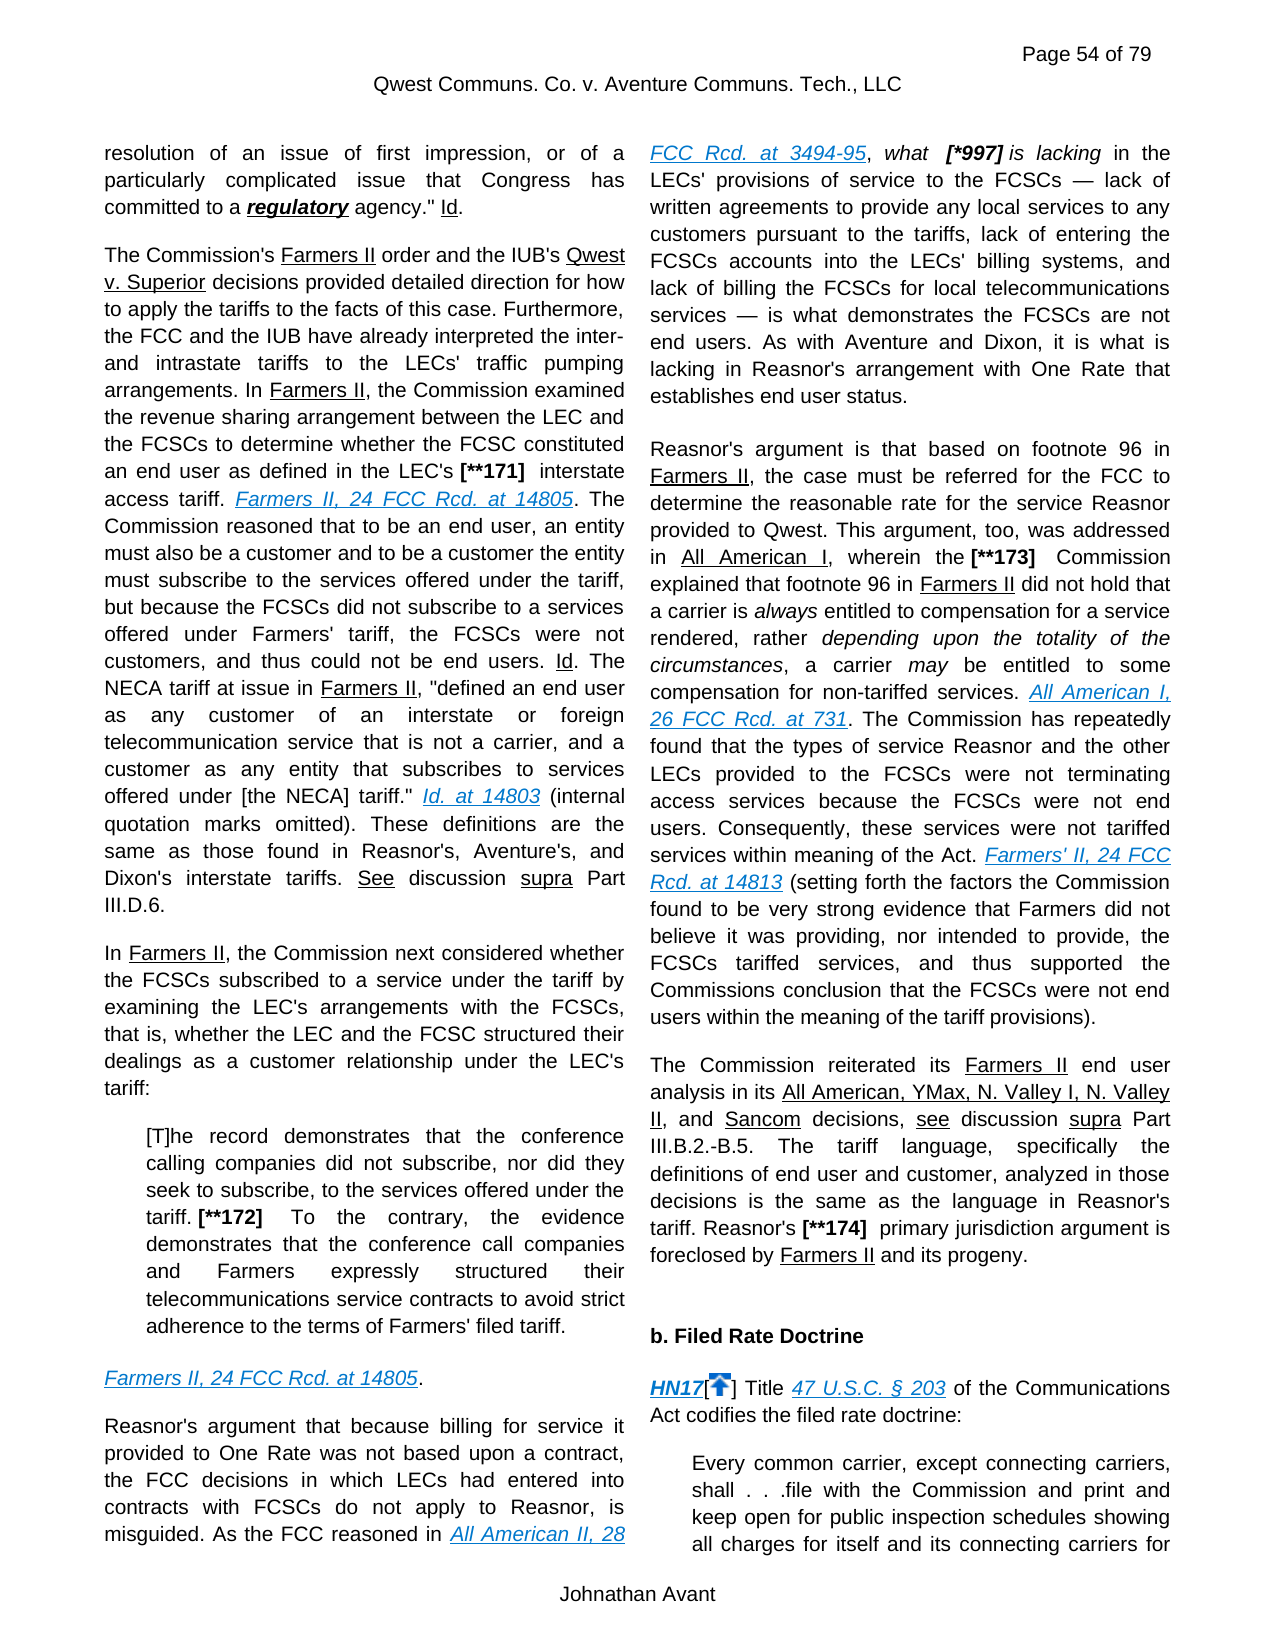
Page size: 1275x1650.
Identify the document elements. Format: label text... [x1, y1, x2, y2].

picture [709, 1373, 731, 1396]
text Reasnor's argument that because billing for service it provided to One Rate was not based upon a contract, the FCC decisions in which LECs had entered into contracts with FCSCs do not apply to Reasnor, is misguided. As the FCC reasoned in All American II, 28 FCC Rcd. at 3494-95, what [*997] is lacking in the LECs' provisions of service to the FCSCs — lack of written agreements to provide any local services to any customers pursuant to the tariffs, lack of entering the FCSCs accounts into the LECs' billing systems, and lack of billing the FCSCs for local telecommunications services — is what demonstrates the FCSCs are not end users. As with Aventure and Dixon, it is what is lacking in Reasnor's arrangement with One Rate that establishes end user status. [104, 1410, 625, 1546]
text b. Filed Rate Doctrine [650, 1292, 1171, 1347]
text HN17[] Title 47 U.S.C. § 203 of the Communications Act codifies the filed rate doctrine: [650, 1372, 1171, 1427]
text Reasnor's argument is that based on footnote 96 in Farmers II, the case must be referred for the FCC to determine the reasonable rate for the service Reasnor provided to Qwest. This argument, too, was addressed in All American I, wherein the [**173] Commission explained that footnote 96 in Farmers II did not hold that a carrier is always entitled to compensation for a service rendered, rather depending upon the totality of the circumstances, a carrier may be entitled to some compensation for non-tariffed services. All American I, 26 FCC Rcd. at 731. The Commission has repeatedly found that the types of service Reasnor and the other LECs provided to the FCSCs were not terminating access services because the FCSCs were not end users. Consequently, these services were not tariffed services within meaning of the Act. Farmers' II, 24 FCC Rcd. at 14813 (setting forth the factors the Commission found to be very strong evidence that Farmers did not believe it was providing, nor intended to provide, the FCSCs tariffed services, and thus supported the Commissions conclusion that the FCSCs were not end users within the meaning of the tariff provisions). [650, 433, 1171, 1029]
text In Farmers II, the Commission next considered whether the FCSCs subscribed to a service under the tariff by examining the LEC's arrangements with the FCSCs, that is, whether the LEC and the FCSC structured their dealings as a customer relationship under the LEC's tariff: [104, 937, 625, 1100]
text Reasnor's argument that because billing for service it provided to One Rate was not based upon a contract, the FCC decisions in which LECs had entered into contracts with FCSCs do not apply to Reasnor, is misguided. As the FCC reasoned in All American II, 28 FCC Rcd. at 3494-95, what [*997] is lacking in the LECs' provisions of service to the FCSCs — lack of written agreements to provide any local services to any customers pursuant to the tariffs, lack of entering the FCSCs accounts into the LECs' billing systems, and lack of billing the FCSCs for local telecommunications services — is what demonstrates the FCSCs are not end users. As with Aventure and Dixon, it is what is lacking in Reasnor's arrangement with One Rate that establishes end user status. [650, 137, 1171, 408]
text Farmers II, 24 FCC Rcd. at 14805. [104, 1362, 625, 1389]
text The Commission's Farmers II order and the IUB's Qwest v. Superior decisions provided detailed direction for how to apply the tariffs to the facts of this case. Furthermore, the FCC and the IUB have already interpreted the inter- and intrastate tariffs to the LECs' traffic pumping arrangements. In Farmers II, the Commission examined the revenue sharing arrangement between the LEC and the FCSCs to determine whether the FCSC constituted an end user as defined in the LEC's [**171] interstate access tariff. Farmers II, 24 FCC Rcd. at 14805. The Commission reasoned that to be an end user, an entity must also be a customer and to be a customer the entity must subscribe to the services offered under the tariff, but because the FCSCs did not subscribe to a services offered under Farmers' tariff, the FCSCs were not customers, and thus could not be end users. Id. The NECA tariff at issue in Farmers II, "defined an end user as any customer of an interstate or foreign telecommunication service that is not a carrier, and a customer as any entity that subscribes to services offered under [the NECA] tariff." Id. at 14803 (internal quotation marks omitted). These definitions are the same as those found in Reasnor's, Aventure's, and Dixon's interstate tariffs. See discussion supra Part III.D.6. [104, 239, 625, 917]
text [T]he record demonstrates that the conference calling companies did not subscribe, nor did they seek to subscribe, to the services offered under the tariff. [**172] To the contrary, the evidence demonstrates that the conference call companies and Farmers expressly structured their telecommunications service contracts to avoid strict adherence to the terms of Farmers' filed tariff. [146, 1121, 625, 1337]
text The Commission reiterated its Farmers II end user analysis in its All American, YMax, N. Valley I, N. Valley II, and Sancom decisions, see discussion supra Part III.B.2.-B.5. The tariff language, specifically the definitions of end user and customer, analyzed in those decisions is the same as the language in Reasnor's tariff. Reasnor's [**174] primary jurisdiction argument is foreclosed by Farmers II and its progeny. [650, 1050, 1171, 1267]
